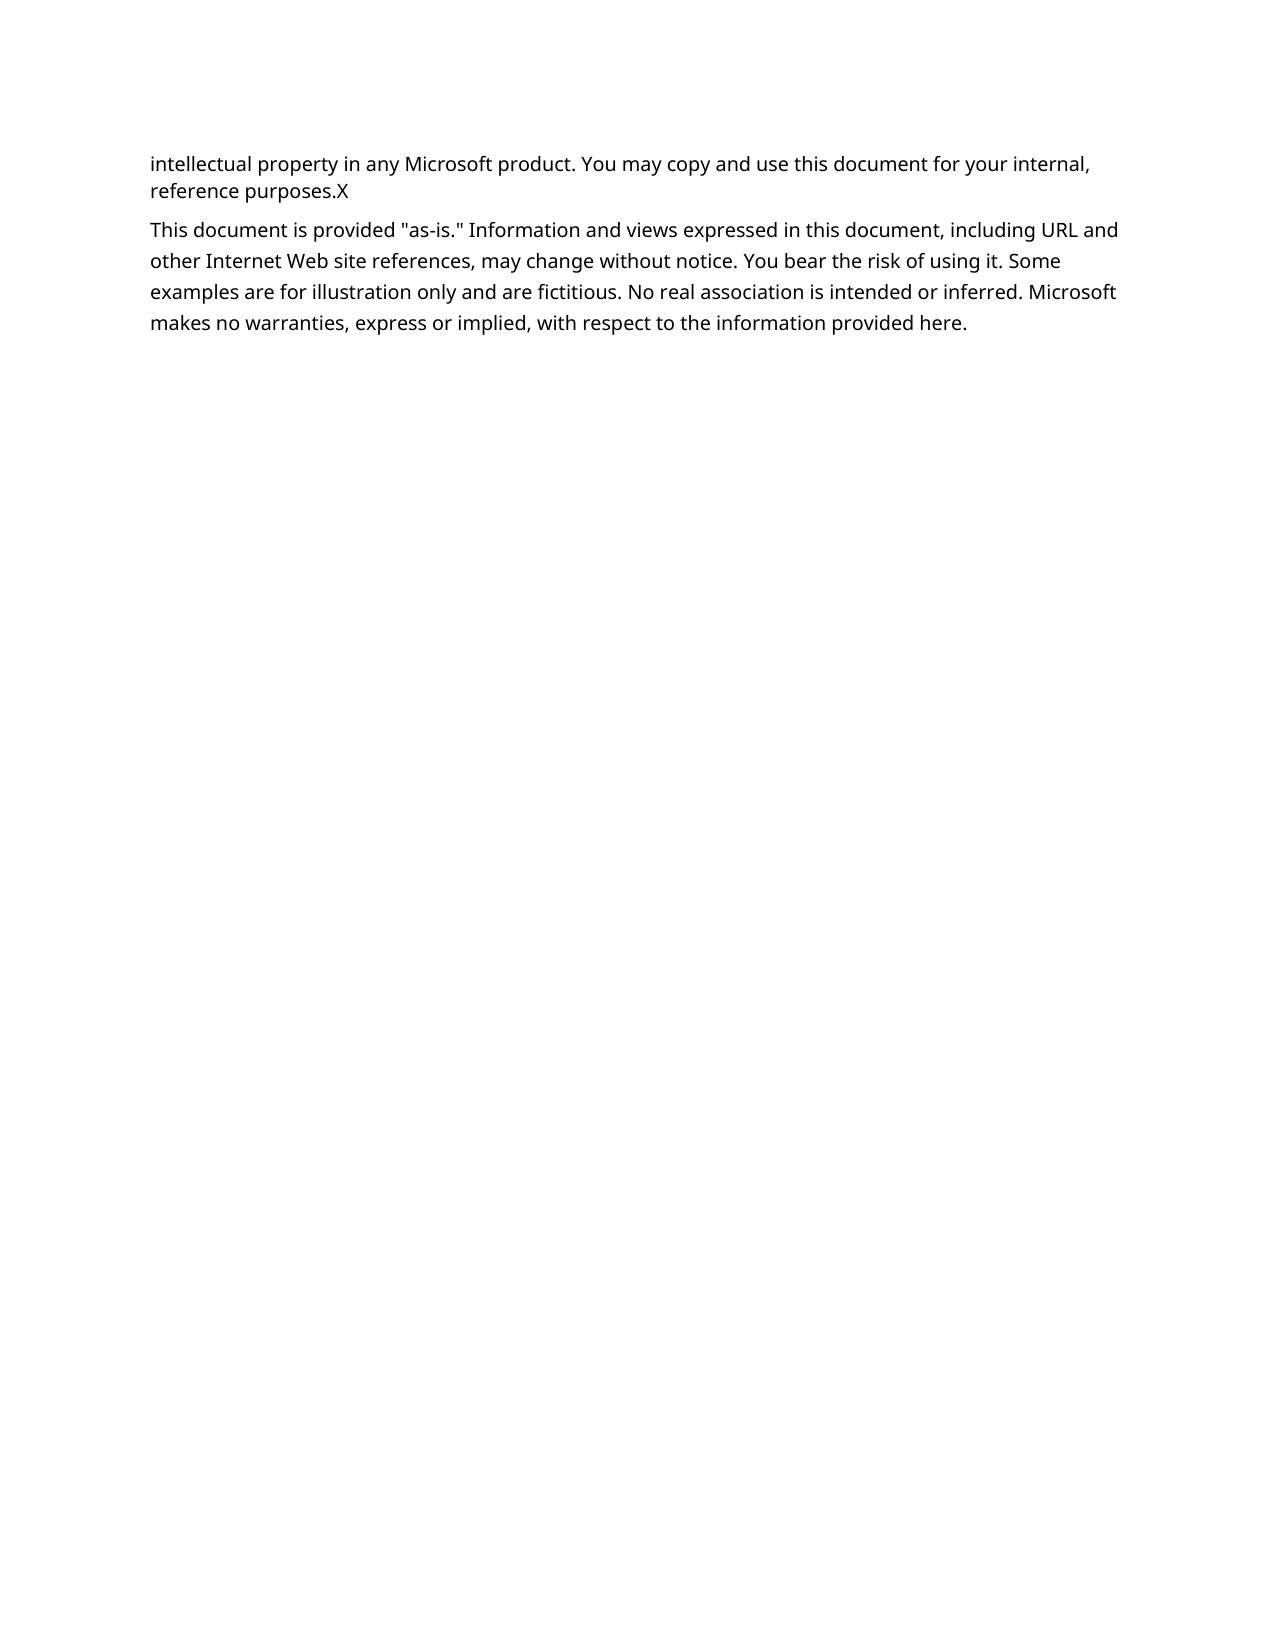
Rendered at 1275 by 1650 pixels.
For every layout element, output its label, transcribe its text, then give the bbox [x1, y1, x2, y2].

text This document is provided "as-is." Information and views expressed in this document, including URL and other Internet Web site references, may change without notice. You bear the risk of using it. Some examples are for illustration only and are fictitious. No real association is intended or inferred. Microsoft makes no warranties, express or implied, with respect to the information provided here. [150, 217, 1125, 336]
